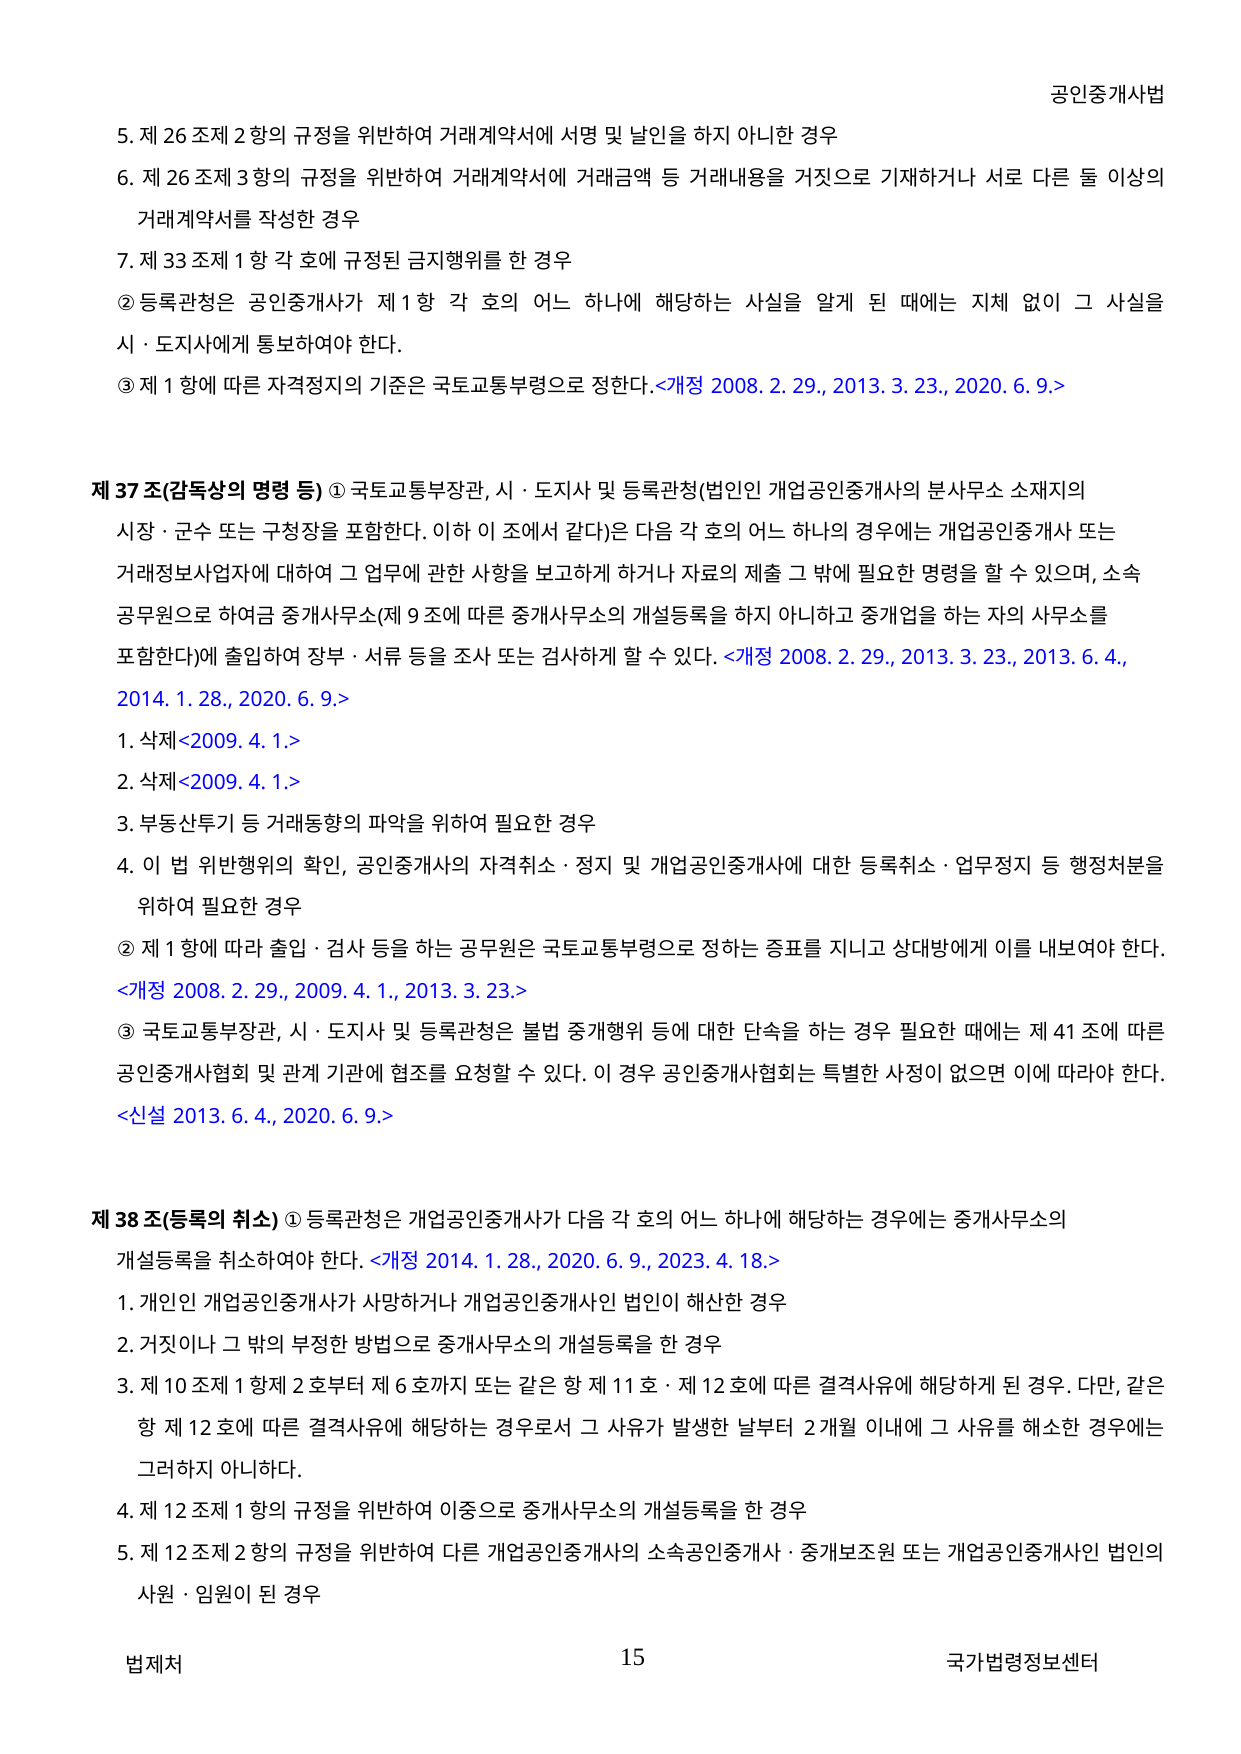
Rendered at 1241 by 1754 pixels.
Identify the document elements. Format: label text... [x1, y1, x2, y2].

text 제38조(등록의 취소) ①등록관청은 개업공인중개사가 다음 각 호의 어느 하나에 해당하는 경우에는 중개사무소의 개설등록을 취소하여야 한다. <개정 2014. 1. 28., 2020. 6. 9., 2023. 4. 18.> [92, 1192, 1165, 1275]
text 6. 제26조제3항의 규정을 위반하여 거래계약서에 거래금액 등 거래내용을 거짓으로 기재하거나 서로 다른 둘 이상의 거래계약서를 작성한 경우 [117, 150, 1165, 233]
text 3. 제10조제1항제2호부터 제6호까지 또는 같은 항 제11호ㆍ제12호에 따른 결격사유에 해당하게 된 경우. 다만, 같은 항 제12호에 따른 결격사유에 해당하는 경우로서 그 사유가 발생한 날부터 2개월 이내에 그 사유를 해소한 경우에는 그러하지 아니하다. [117, 1358, 1165, 1483]
text 5. 제26조제2항의 규정을 위반하여 거래계약서에 서명 및 날인을 하지 아니한 경우 [117, 108, 1165, 150]
text 제37조(감독상의 명령 등) ①국토교통부장관, 시ㆍ도지사 및 등록관청(법인인 개업공인중개사의 분사무소 소재지의 시장ㆍ군수 또는 구청장을 포함한다. 이하 이 조에서 같다)은 다음 각 호의 어느 하나의 경우에는 개업공인중개사 또는 거래정보사업자에 대하여 그 업무에 관한 사항을 보고하게 하거나 자료의 제출 그 밖에 필요한 명령을 할 수 있으며, 소속 공무원으로 하여금 중개사무소(제9조에 따른 중개사무소의 개설등록을 하지 아니하고 중개업을 하는 자의 사무소를 포함한다)에 출입하여 장부ㆍ서류 등을 조사 또는 검사하게 할 수 있다. <개정 2008. 2. 29., 2013. 3. 23., 2013. 6. 4., 2014. 1. 28., 2020. 6. 9.> [92, 462, 1165, 712]
text ③제1항에 따른 자격정지의 기준은 국토교통부령으로 정한다.<개정 2008. 2. 29., 2013. 3. 23., 2020. 6. 9.> [117, 358, 1165, 400]
text ② 제1항에 따라 출입ㆍ검사 등을 하는 공무원은 국토교통부령으로 정하는 증표를 지니고 상대방에게 이를 내보여야 한다.<개정 2008. 2. 29., 2009. 4. 1., 2013. 3. 23.> [117, 921, 1165, 1004]
text 1. 개인인 개업공인중개사가 사망하거나 개업공인중개사인 법인이 해산한 경우 [117, 1275, 1165, 1317]
text 4. 이 법 위반행위의 확인, 공인중개사의 자격취소ㆍ정지 및 개업공인중개사에 대한 등록취소ㆍ업무정지 등 행정처분을 위하여 필요한 경우 [117, 837, 1165, 921]
text 3. 부동산투기 등 거래동향의 파악을 위하여 필요한 경우 [117, 796, 1165, 837]
text ②등록관청은 공인중개사가 제1항 각 호의 어느 하나에 해당하는 사실을 알게 된 때에는 지체 없이 그 사실을 시ㆍ도지사에게 통보하여야 한다. [117, 275, 1165, 358]
text 2. 거짓이나 그 밖의 부정한 방법으로 중개사무소의 개설등록을 한 경우 [117, 1317, 1165, 1358]
text 4. 제12조제1항의 규정을 위반하여 이중으로 중개사무소의 개설등록을 한 경우 [117, 1483, 1165, 1525]
text ③ 국토교통부장관, 시ㆍ도지사 및 등록관청은 불법 중개행위 등에 대한 단속을 하는 경우 필요한 때에는 제41조에 따른 공인중개사협회 및 관계 기관에 협조를 요청할 수 있다. 이 경우 공인중개사협회는 특별한 사정이 없으면 이에 따라야 한다.<신설 2013. 6. 4., 2020. 6. 9.> [117, 1004, 1165, 1129]
text 2. 삭제<2009. 4. 1.> [117, 754, 1165, 796]
text 7. 제33조제1항 각 호에 규정된 금지행위를 한 경우 [117, 233, 1165, 275]
text 5. 제12조제2항의 규정을 위반하여 다른 개업공인중개사의 소속공인중개사ㆍ중개보조원 또는 개업공인중개사인 법인의 사원ㆍ임원이 된 경우 [117, 1525, 1165, 1608]
text 1. 삭제<2009. 4. 1.> [117, 712, 1165, 754]
